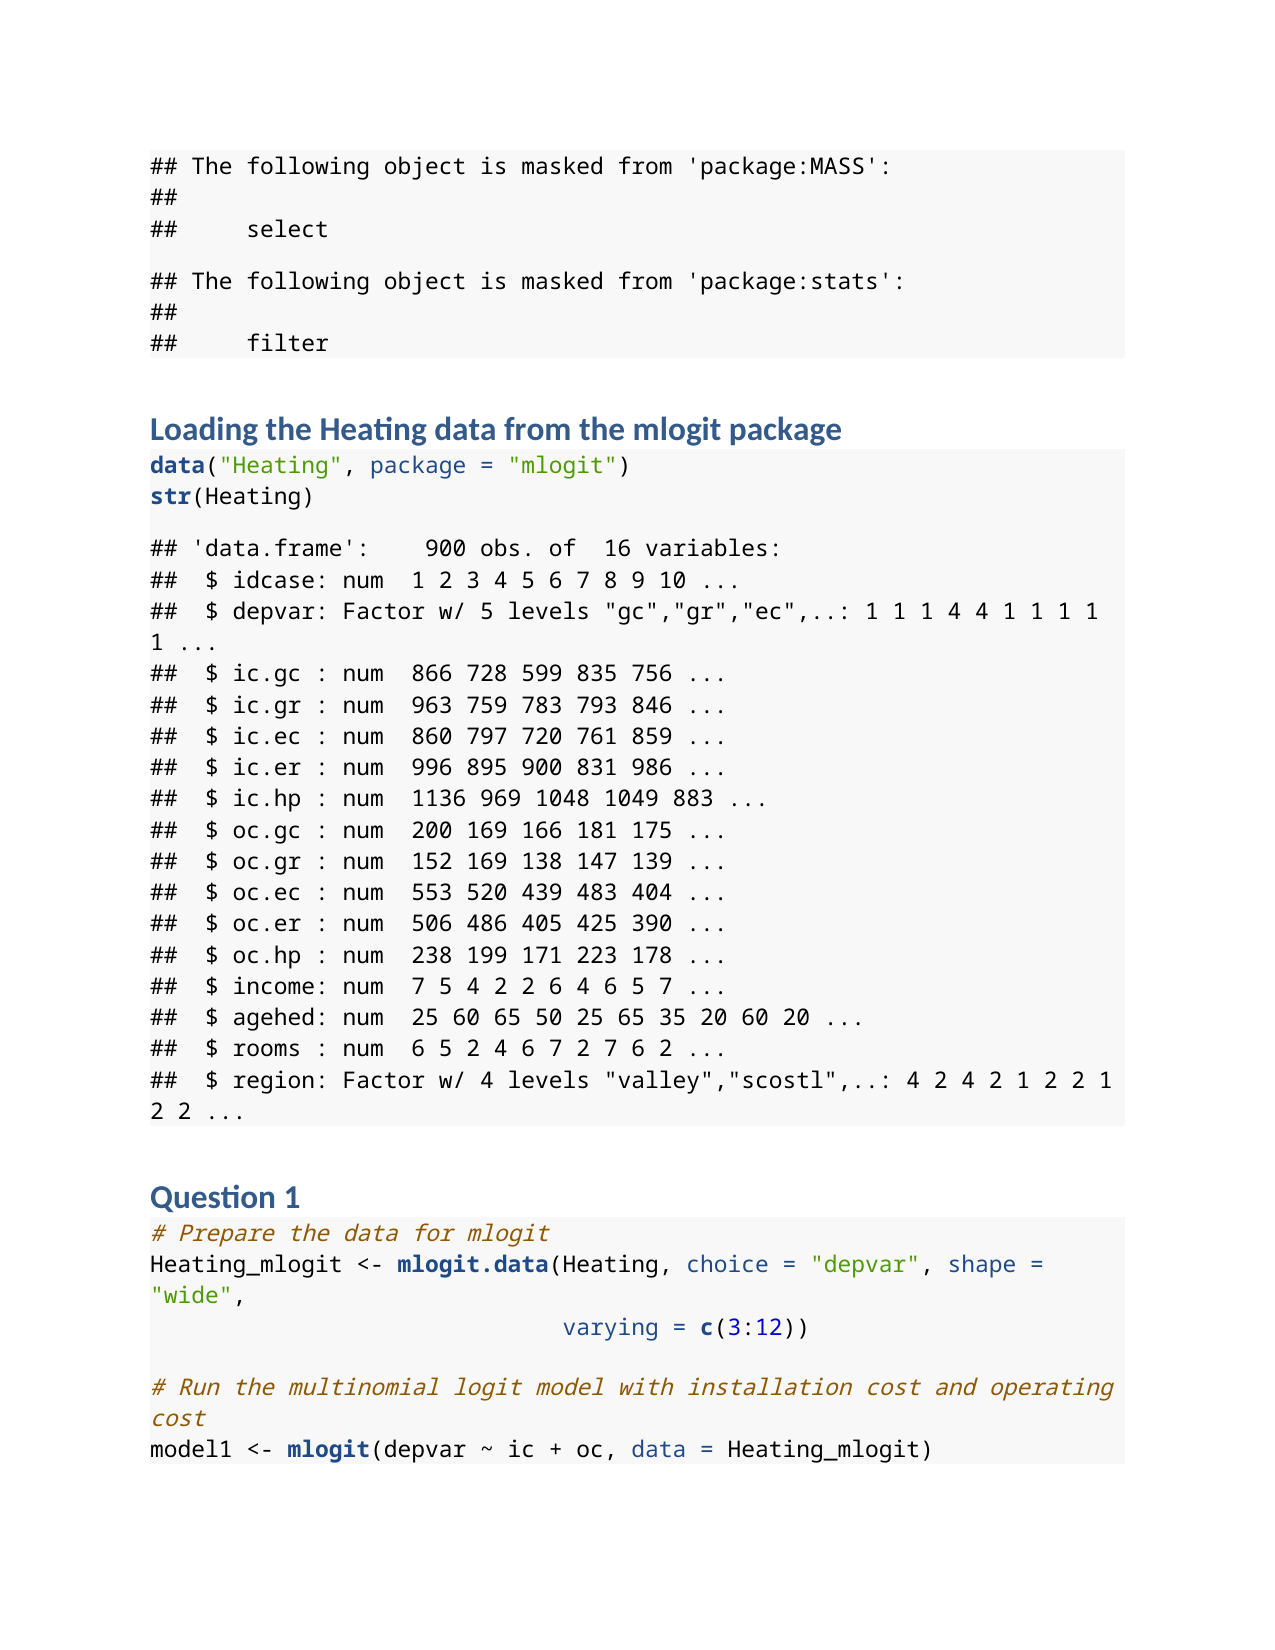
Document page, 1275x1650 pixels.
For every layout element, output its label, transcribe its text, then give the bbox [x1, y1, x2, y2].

subtitle Question 1 [150, 1176, 1125, 1217]
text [150, 1217, 1125, 1464]
text ## The following object is masked from 'package:stats': ## ## filter [150, 264, 1125, 358]
subtitle Loading the Heating data from the mlogit package [150, 408, 1125, 449]
text ## The following object is masked from 'package:MASS': ## ## select [150, 150, 1125, 244]
text data("Heating", package = "mlogit") str(Heating) [315, 449, 1125, 512]
text ## 'data.frame': 900 obs. of 16 variables: ## $ idcase: num 1 2 3 4 5 6 7 8 9 10 ... ## $ depvar: Factor w/ 5 levels "gc","gr","ec",..: 1 1 1 4 4 1 1 1 1 1 ... ## $ ic.gc : num 866 728 599 835 756 ... ## $ ic.gr : num 963 759 783 793 846 ... ## $ ic.ec : num 860 797 720 761 859 ... ## $ ic.er : num 996 895 900 831 986 ... ## $ ic.hp : num 1136 969 1048 1049 883 ... ## $ oc.gc : num 200 169 166 181 175 ... ## $ oc.gr : num 152 169 138 147 139 ... ## $ oc.ec : num 553 520 439 483 404 ... ## $ oc.er : num 506 486 405 425 390 ... ## $ oc.hp : num 238 199 171 223 178 ... ## $ income: num 7 5 4 2 2 6 4 6 5 7 ... ## $ agehed: num 25 60 65 50 25 65 35 20 60 20 ... ## $ rooms : num 6 5 2 4 6 7 2 7 6 2 ... ## $ region: Factor w/ 4 levels "valley","scostl",..: 4 2 4 2 1 2 2 1 2 2 ... [150, 532, 1125, 1126]
